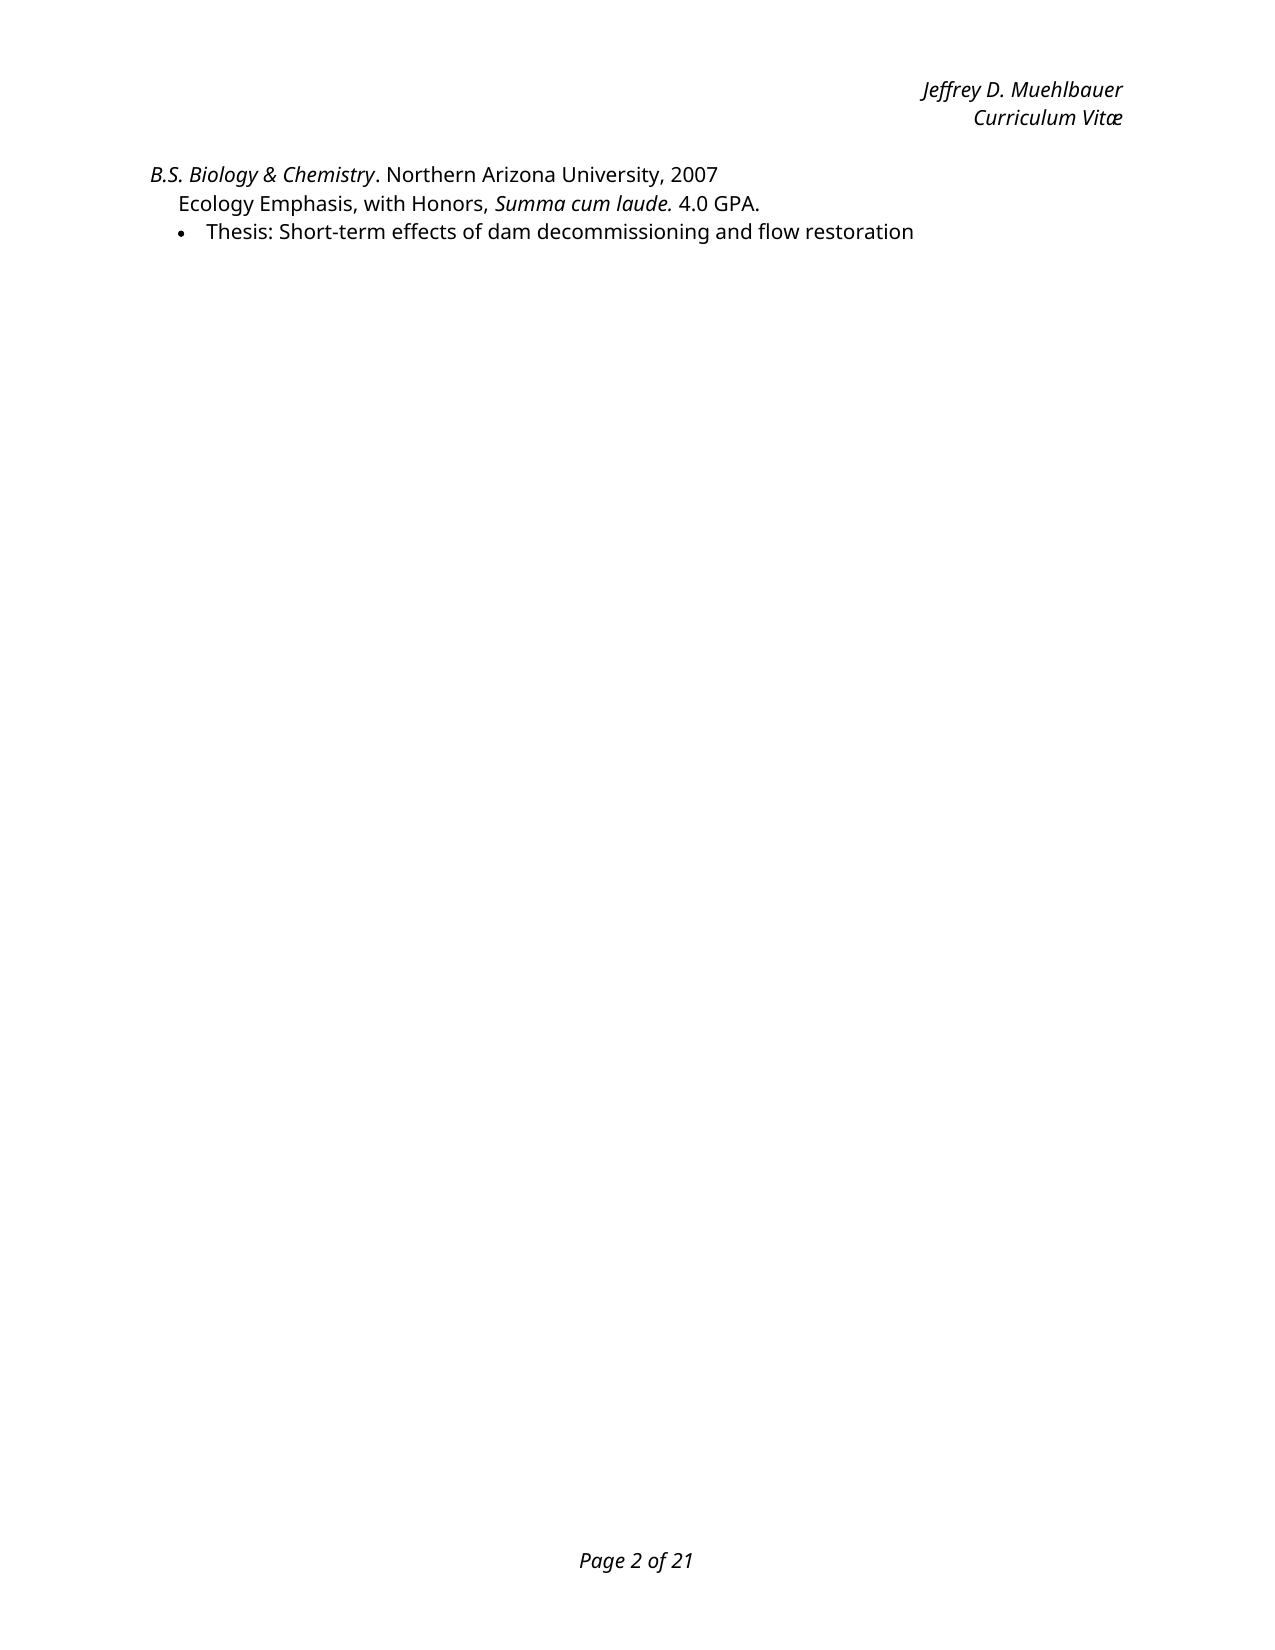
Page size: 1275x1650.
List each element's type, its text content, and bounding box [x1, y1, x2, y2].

list Thesis: Short-term effects of dam decommissioning and flow restoration [178, 217, 1125, 246]
text Ecology Emphasis, with Honors, Summa cum laude. 4.0 GPA. [178, 189, 1125, 217]
text B.S. Biology & Chemistry. Northern Arizona University, 2007 [150, 160, 1125, 189]
